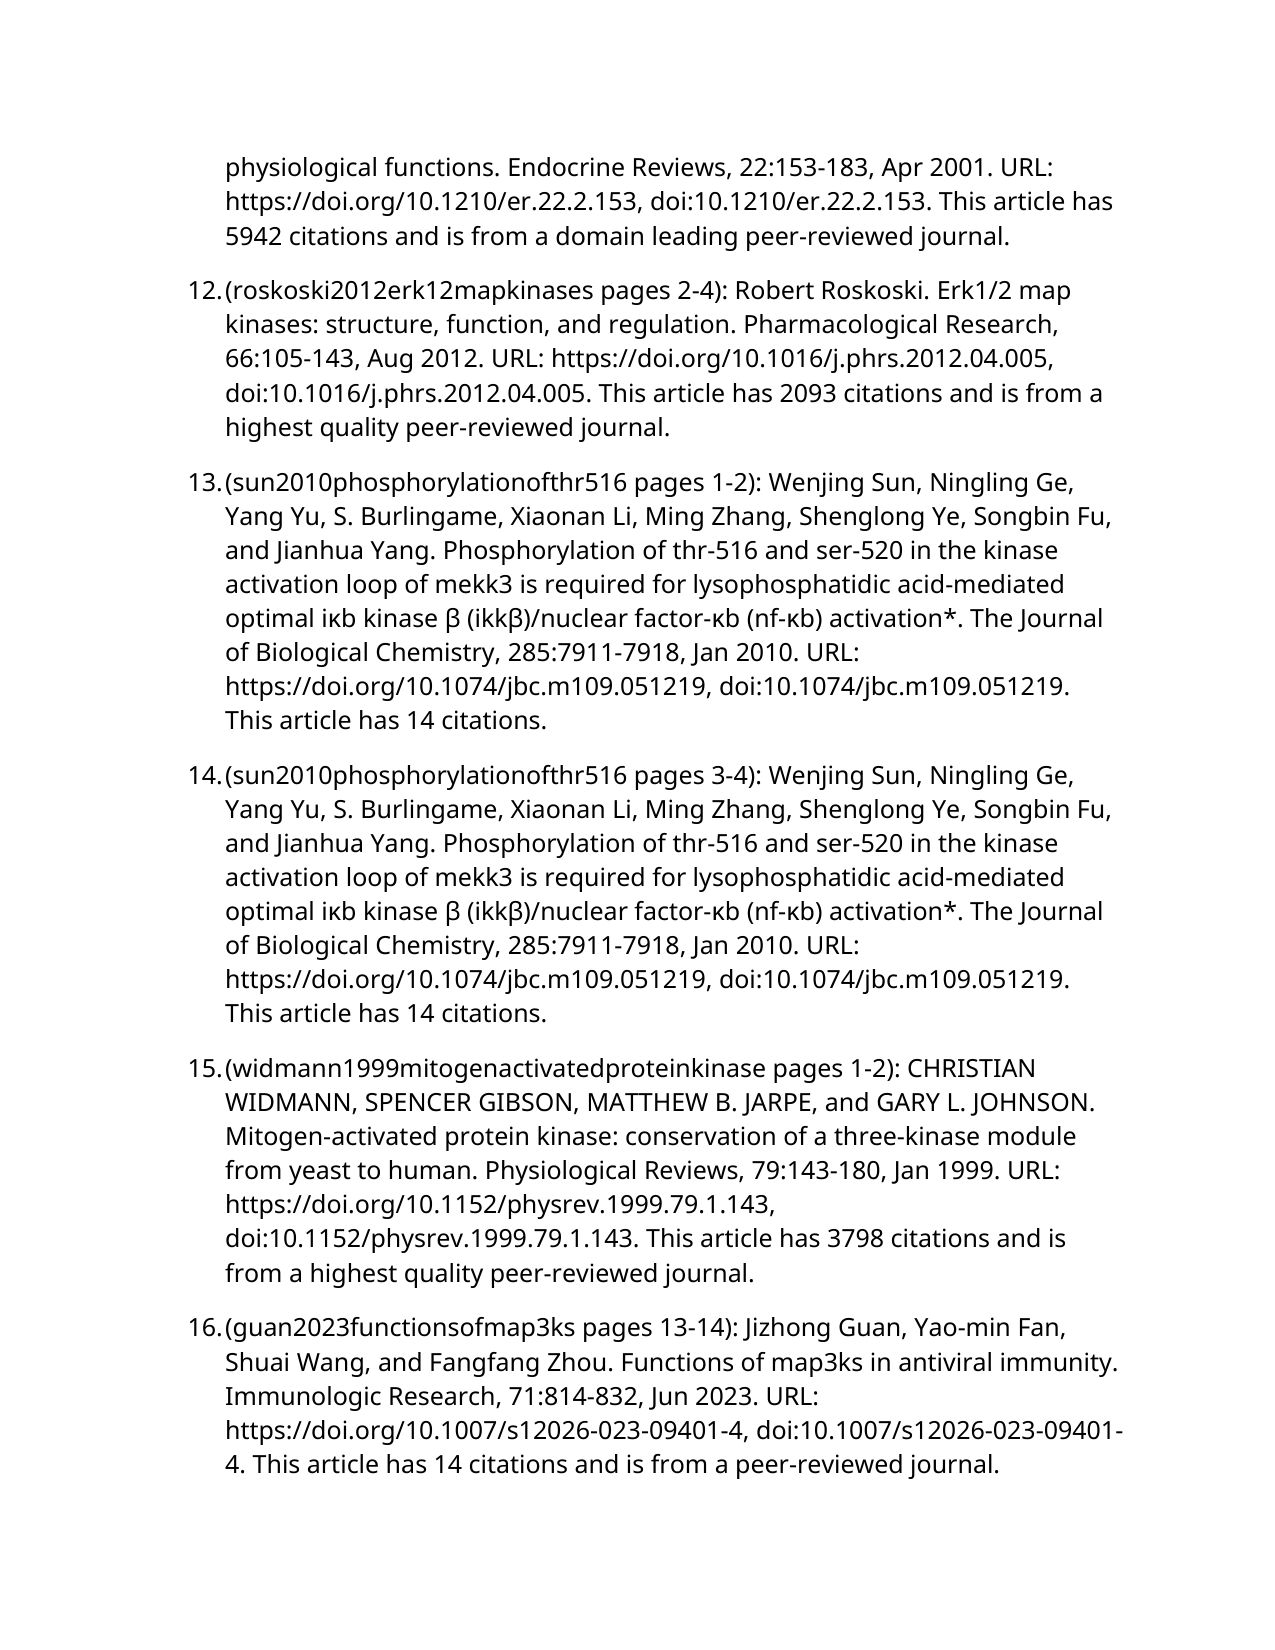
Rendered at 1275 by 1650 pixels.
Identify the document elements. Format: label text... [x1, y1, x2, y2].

list (widmann1999mitogenactivatedproteinkinase pages 1-2): CHRISTIAN WIDMANN, SPENCER GIBSON, MATTHEW B. JARPE, and GARY L. JOHNSON. Mitogen-activated protein kinase: conservation of a three-kinase module from yeast to human. Physiological Reviews, 79:143-180, Jan 1999. URL: https://doi.org/10.1152/physrev.1999.79.1.143, doi:10.1152/physrev.1999.79.1.143. This article has 3798 citations and is from a highest quality peer-reviewed journal. [187, 1051, 1125, 1289]
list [187, 150, 1125, 252]
list (guan2023functionsofmap3ks pages 13-14): Jizhong Guan, Yao-min Fan, Shuai Wang, and Fangfang Zhou. Functions of map3ks in antiviral immunity. Immunologic Research, 71:814-832, Jun 2023. URL: https://doi.org/10.1007/s12026-023-09401-4, doi:10.1007/s12026-023-09401-4. This article has 14 citations and is from a peer-reviewed journal. [187, 1310, 1125, 1480]
list (roskoski2012erk12mapkinases pages 2-4): Robert Roskoski. Erk1/2 map kinases: structure, function, and regulation. Pharmacological Research, 66:105-143, Aug 2012. URL: https://doi.org/10.1016/j.phrs.2012.04.005, doi:10.1016/j.phrs.2012.04.005. This article has 2093 citations and is from a highest quality peer-reviewed journal. [187, 273, 1125, 443]
list (sun2010phosphorylationofthr516 pages 1-2): Wenjing Sun, Ningling Ge, Yang Yu, S. Burlingame, Xiaonan Li, Ming Zhang, Shenglong Ye, Songbin Fu, and Jianhua Yang. Phosphorylation of thr-516 and ser-520 in the kinase activation loop of mekk3 is required for lysophosphatidic acid-mediated optimal iκb kinase β (ikkβ)/nuclear factor-κb (nf-κb) activation*. The Journal of Biological Chemistry, 285:7911-7918, Jan 2010. URL: https://doi.org/10.1074/jbc.m109.051219, doi:10.1074/jbc.m109.051219. This article has 14 citations. [187, 464, 1125, 737]
list (sun2010phosphorylationofthr516 pages 3-4): Wenjing Sun, Ningling Ge, Yang Yu, S. Burlingame, Xiaonan Li, Ming Zhang, Shenglong Ye, Songbin Fu, and Jianhua Yang. Phosphorylation of thr-516 and ser-520 in the kinase activation loop of mekk3 is required for lysophosphatidic acid-mediated optimal iκb kinase β (ikkβ)/nuclear factor-κb (nf-κb) activation*. The Journal of Biological Chemistry, 285:7911-7918, Jan 2010. URL: https://doi.org/10.1074/jbc.m109.051219, doi:10.1074/jbc.m109.051219. This article has 14 citations. [187, 757, 1125, 1030]
